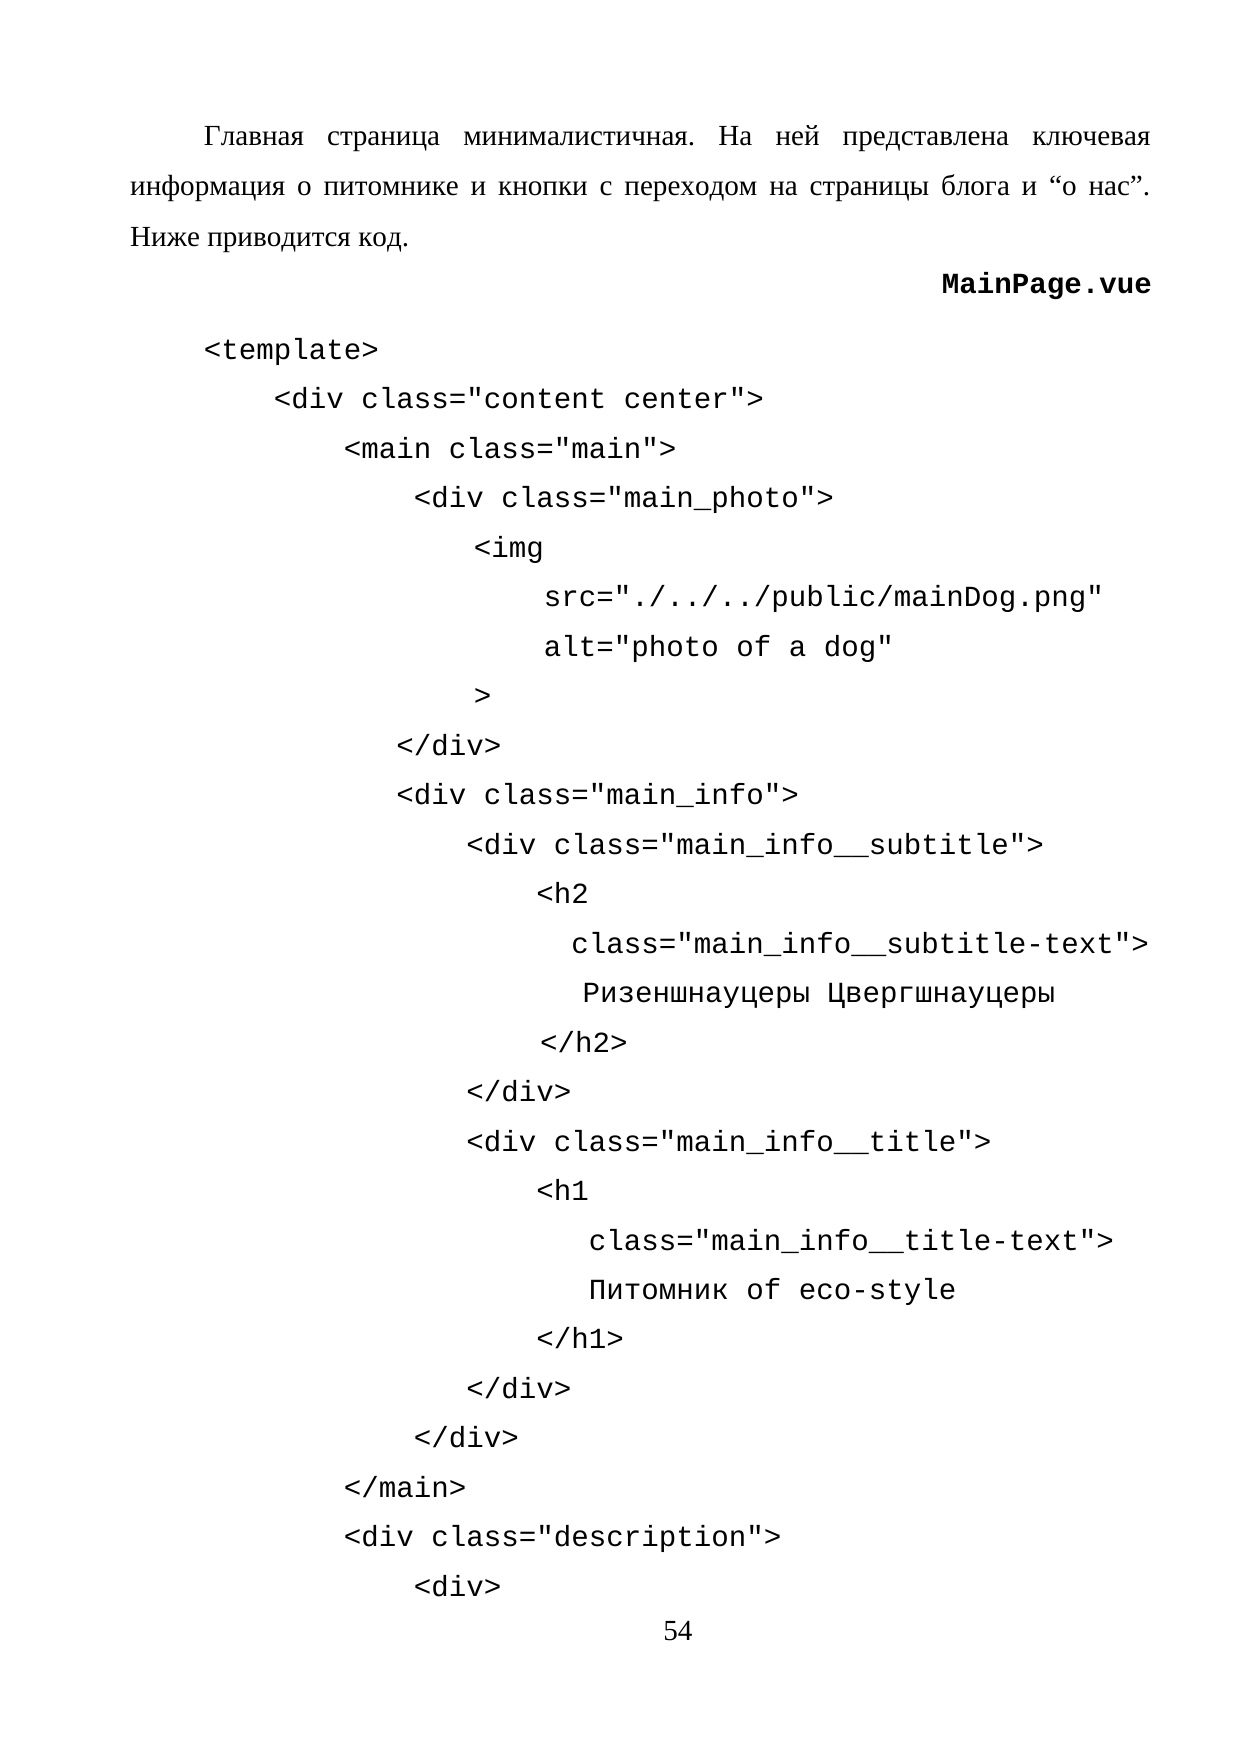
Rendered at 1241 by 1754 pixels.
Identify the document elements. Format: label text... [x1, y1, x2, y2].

text </h1> [130, 1325, 1152, 1358]
text <template> [130, 335, 1152, 368]
text Ризеншнауцеры Цвергшнауцеры [351, 978, 1152, 1011]
text <img [277, 533, 1152, 566]
text </div> [130, 1077, 1152, 1110]
text <h2 [130, 879, 1152, 912]
text <div class="main_photo"> [130, 483, 1152, 517]
text <div class="main_info__title"> [130, 1127, 1152, 1160]
text </h2> [277, 1028, 1152, 1061]
text <div> [130, 1572, 1152, 1605]
text class="main_info__title-text"> [130, 1226, 1152, 1259]
text <div class="description"> [130, 1523, 1152, 1556]
text <div class="content center"> [130, 384, 1152, 418]
text alt="photo of a dog" [277, 632, 1152, 665]
text <h1 [130, 1176, 1152, 1209]
text Главная страница минималистичная. На ней представлена ключевая информация о питомнике и кнопки с переходом на страницы блога и “о нас”. Ниже приводится код. [130, 118, 1152, 252]
text </main> [130, 1473, 1152, 1506]
text </div> [130, 1424, 1152, 1457]
text > [277, 681, 1152, 714]
text MainPage.vue [130, 269, 1152, 302]
text <div class="main_info__subtitle"> [130, 830, 1152, 863]
text <div class="main_info"> [130, 780, 1152, 813]
text src="./../../public/mainDog.png" [277, 582, 1152, 616]
text class="main_info__subtitle-text"> [130, 929, 1152, 962]
text <main class="main"> [130, 434, 1152, 467]
text Питомник of eco-style [130, 1275, 1152, 1308]
text </div> [130, 1374, 1152, 1407]
text </div> [130, 731, 1152, 764]
